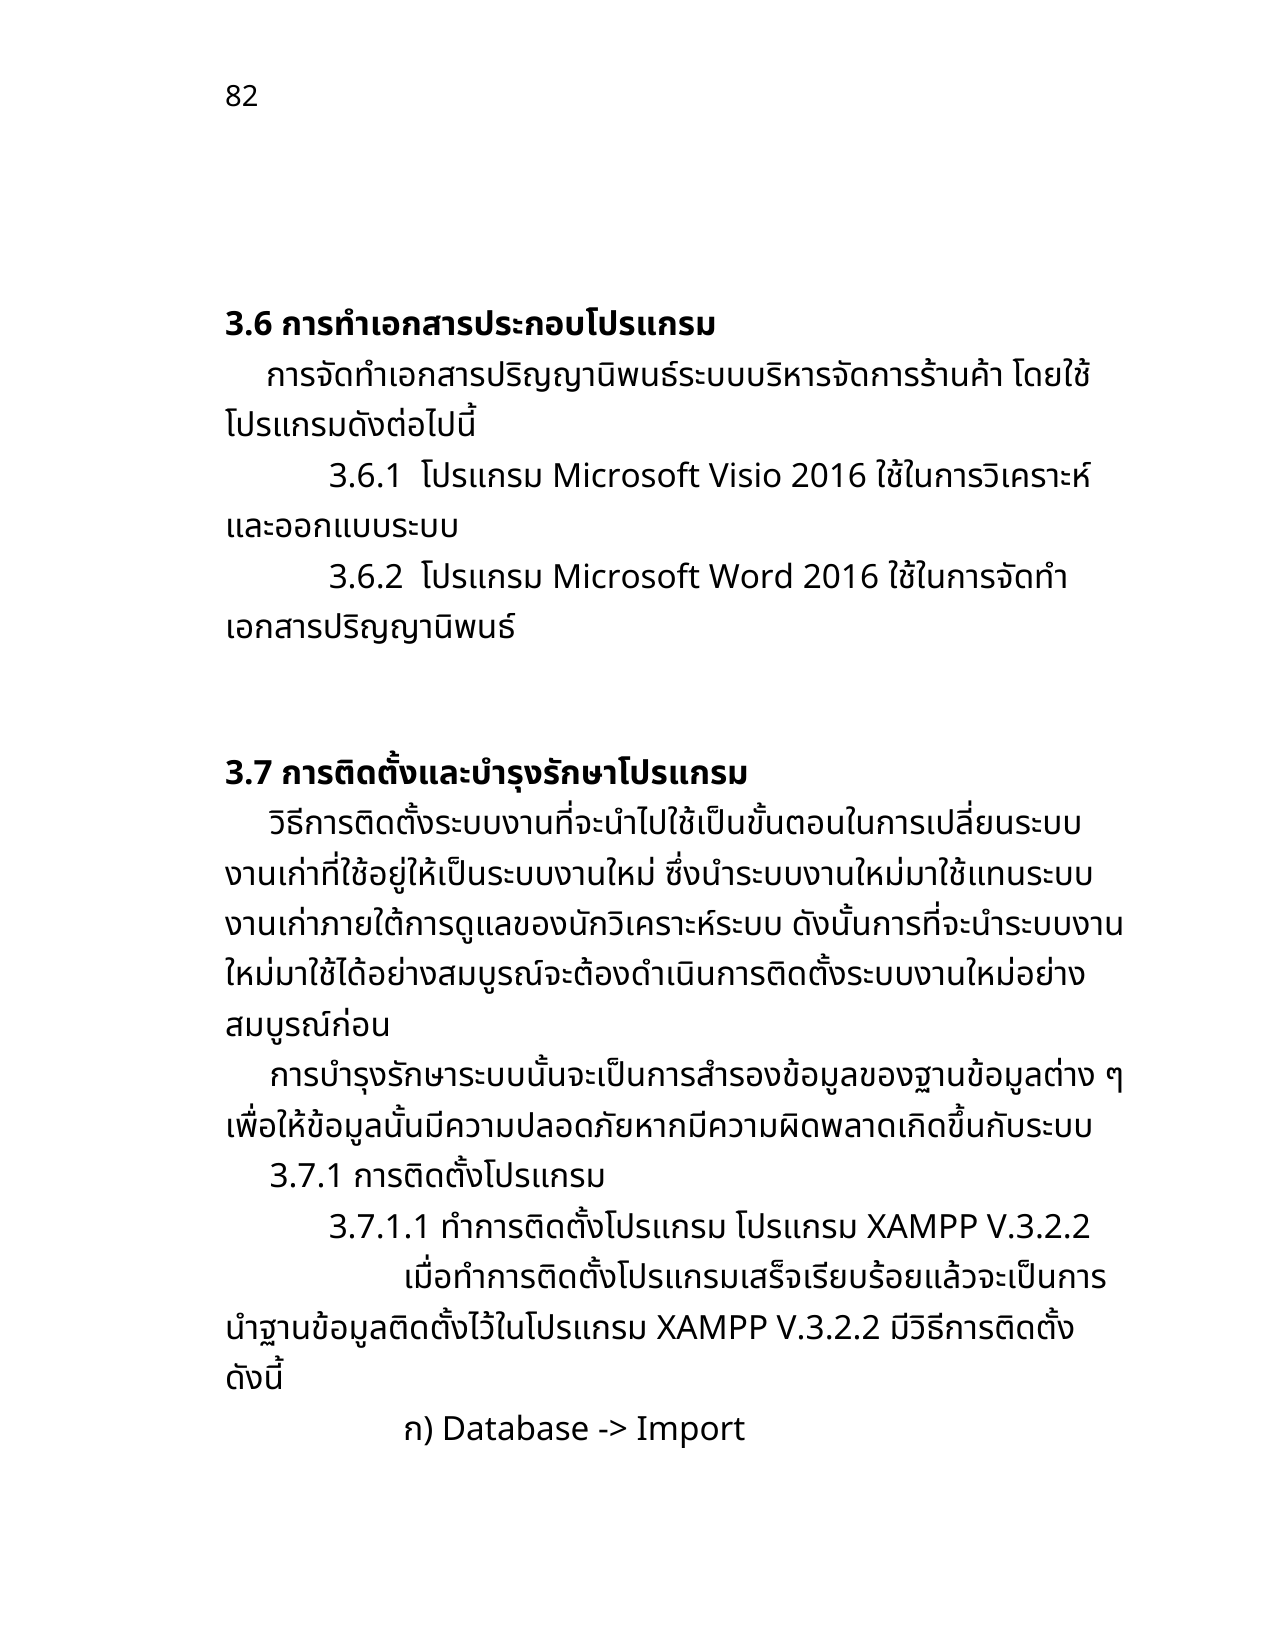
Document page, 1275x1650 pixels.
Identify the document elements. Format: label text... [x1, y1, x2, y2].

text วิธีการติดตั้งระบบงานที่จะนำไปใช้เป็นขั้นตอนในการเปลี่ยนระบบงานเก่าที่ใช้อยู่ให้เป็นระบบงานใหม่ ซึ่งนำระบบงานใหม่มาใช้แทนระบบงานเก่าภายใต้การดูแลของนักวิเคราะห์ระบบ ดังนั้นการที่จะนำระบบงานใหม่มาใช้ได้อย่างสมบูรณ์จะต้องดำเนินการติดตั้งระบบงานใหม่อย่างสมบูรณ์ก่อน [225, 799, 1125, 1051]
text 3.7.1 การติดตั้งโปรแกรม [225, 1152, 1125, 1203]
list การจัดทำเอกสารปริญญานิพนธ์ระบบบริหารจัดการร้านค้า โดยใช้โปรแกรมดังต่อไปนี้ [225, 351, 1125, 451]
list ก) Database -> Import [225, 1405, 1125, 1455]
text การบำรุงรักษาระบบนั้นจะเป็นการสำรองข้อมูลของฐานข้อมูลต่าง ๆ เพื่อให้ข้อมูลนั้นมีความปลอดภัยหากมีความผิดพลาดเกิดขึ้นกับระบบ [225, 1051, 1125, 1152]
text เมื่อทำการติดตั้งโปรแกรมเสร็จเรียบร้อยแล้วจะเป็นการนำฐานข้อมูลติดตั้งไว้ในโปรแกรม XAMPP V.3.2.2 มีวิธีการติดตั้งดังนี้ [225, 1253, 1125, 1405]
subtitle 3.7 การติดตั้งและบำรุงรักษาโปรแกรม [225, 748, 1125, 799]
list 3.6.2 โปรแกรม Microsoft Word 2016 ใช้ในการจัดทำเอกสารปริญญานิพนธ์ [225, 552, 1125, 653]
list 3.6.1 โปรแกรม Microsoft Visio 2016 ใช้ในการวิเคราะห์และออกแบบระบบ [225, 451, 1125, 552]
text 3.7.1.1 ทำการติดตั้งโปรแกรม โปรแกรม XAMPP V.3.2.2 [225, 1203, 1125, 1253]
subtitle 3.6 การทำเอกสารประกอบโปรแกรม [225, 300, 1125, 351]
